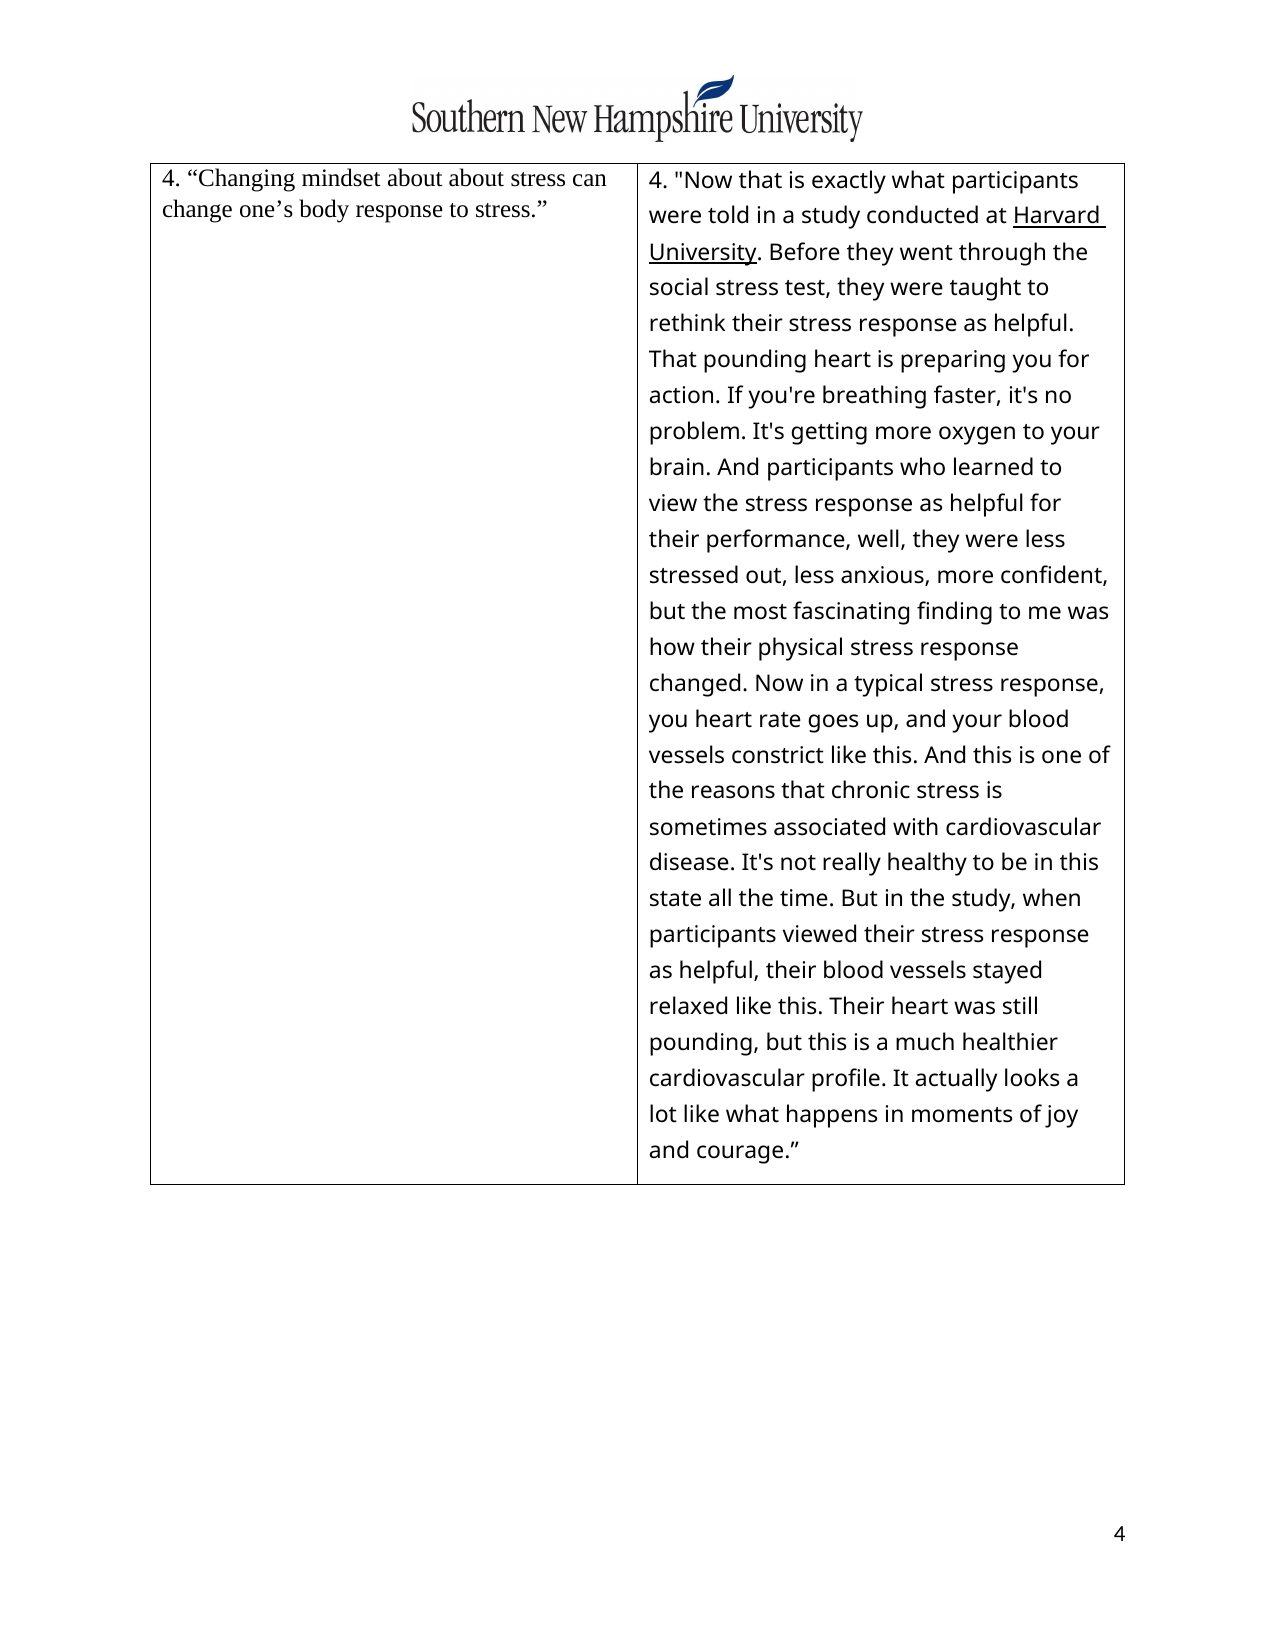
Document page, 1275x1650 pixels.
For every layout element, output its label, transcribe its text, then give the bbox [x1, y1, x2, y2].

table_cell 4. “Changing mindset about about stress can change one’s body response to stress.” [151, 164, 637, 1183]
table_cell 4. "Now that is exactly what participants were told in a study conducted at Harvard University. Before they went through the social stress test, they were taught to rethink their stress response as helpful. That pounding heart is preparing you for action. If you're breathing faster, it's no problem. It's getting more oxygen to your brain. And participants who learned to view the stress response as helpful for their performance, well, they were less stressed out, less anxious, more confident, but the most fascinating finding to me was how their physical stress response changed. Now in a typical stress response, you heart rate goes up, and your blood vessels constrict like this. And this is one of the reasons that chronic stress is sometimes associated with cardiovascular disease. It's not really healthy to be in this state all the time. But in the study, when participants viewed their stress response as helpful, their blood vessels stayed relaxed like this. Their heart was still pounding, but this is a much healthier cardiovascular profile. It actually looks a lot like what happens in moments of joy and courage.” [638, 164, 1124, 1183]
picture [412, 75, 863, 142]
